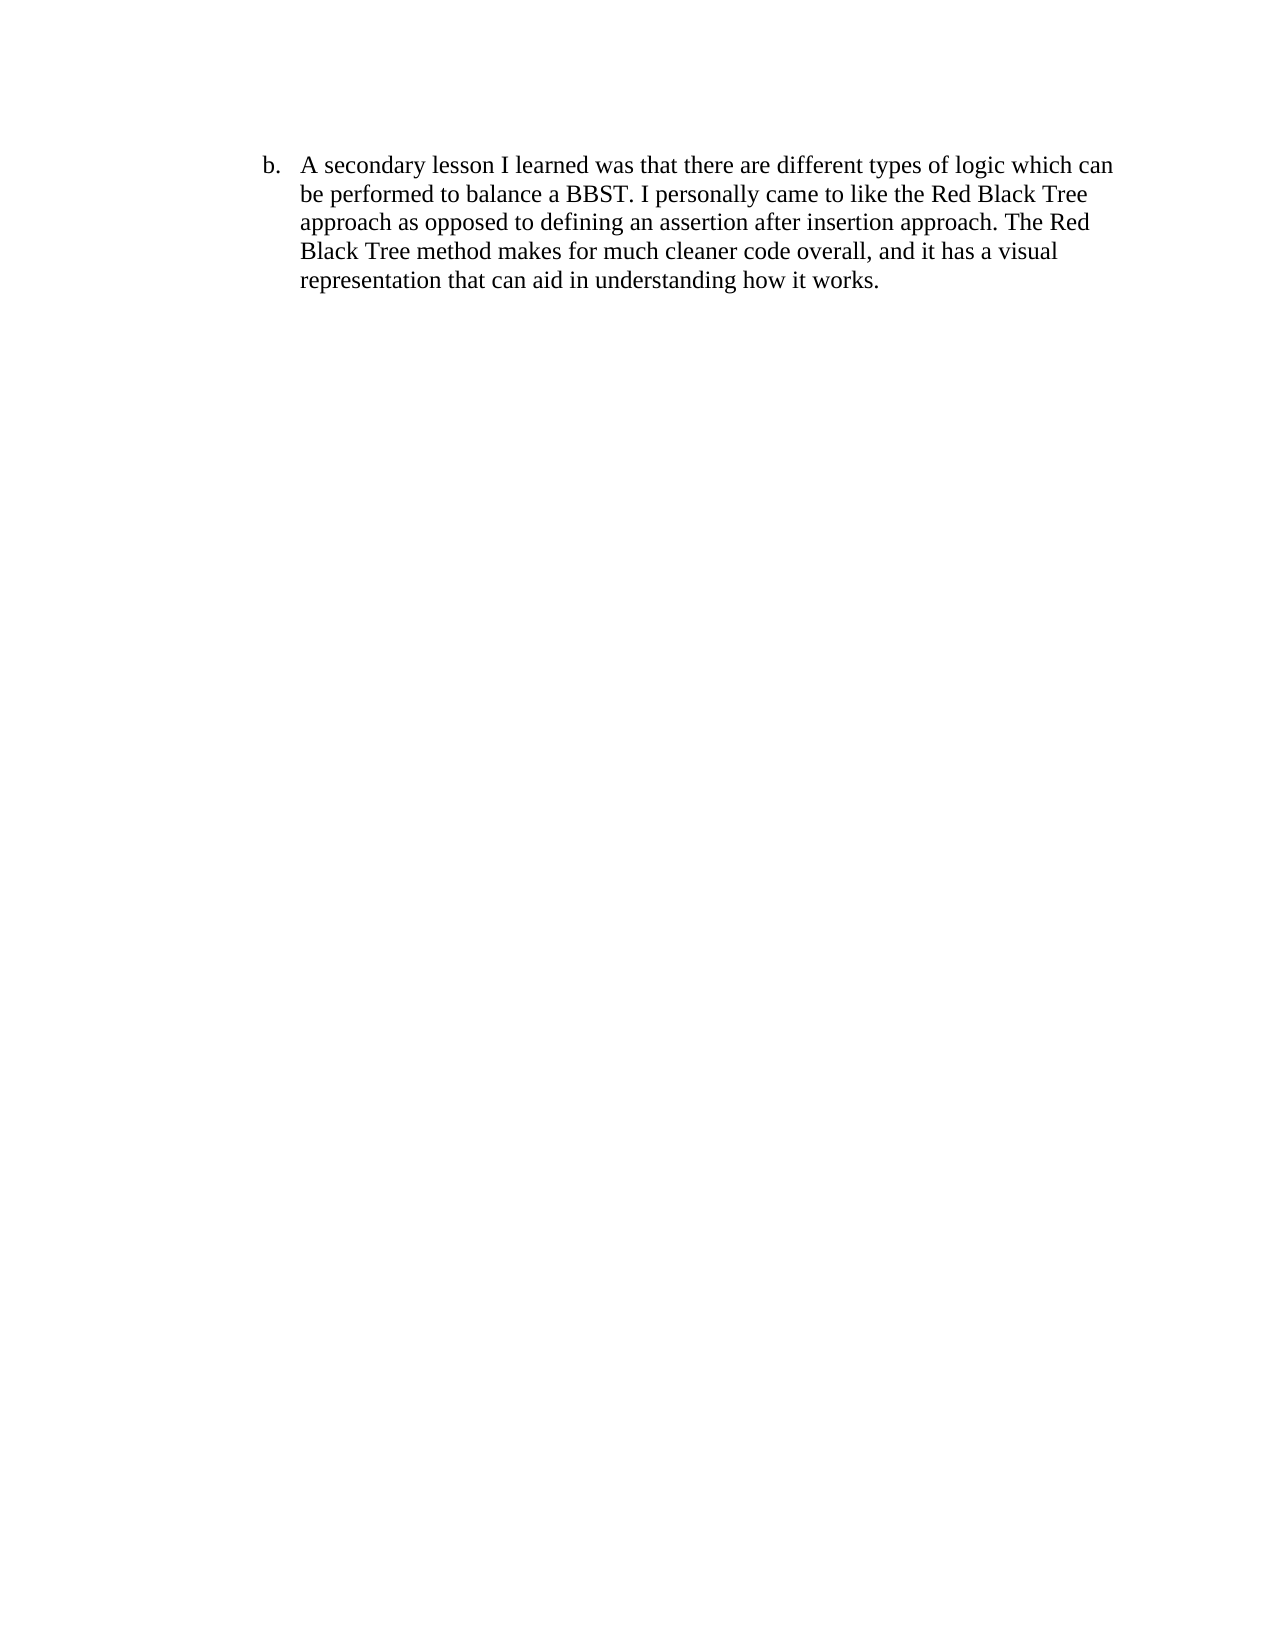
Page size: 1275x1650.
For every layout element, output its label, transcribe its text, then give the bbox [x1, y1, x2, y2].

list A secondary lesson I learned was that there are different types of logic which can be performed to balance a BBST. I personally came to like the Red Black Tree approach as opposed to defining an assertion after insertion approach. The Red Black Tree method makes for much cleaner code overall, and it has a visual representation that can aid in understanding how it works. [262, 150, 1125, 294]
